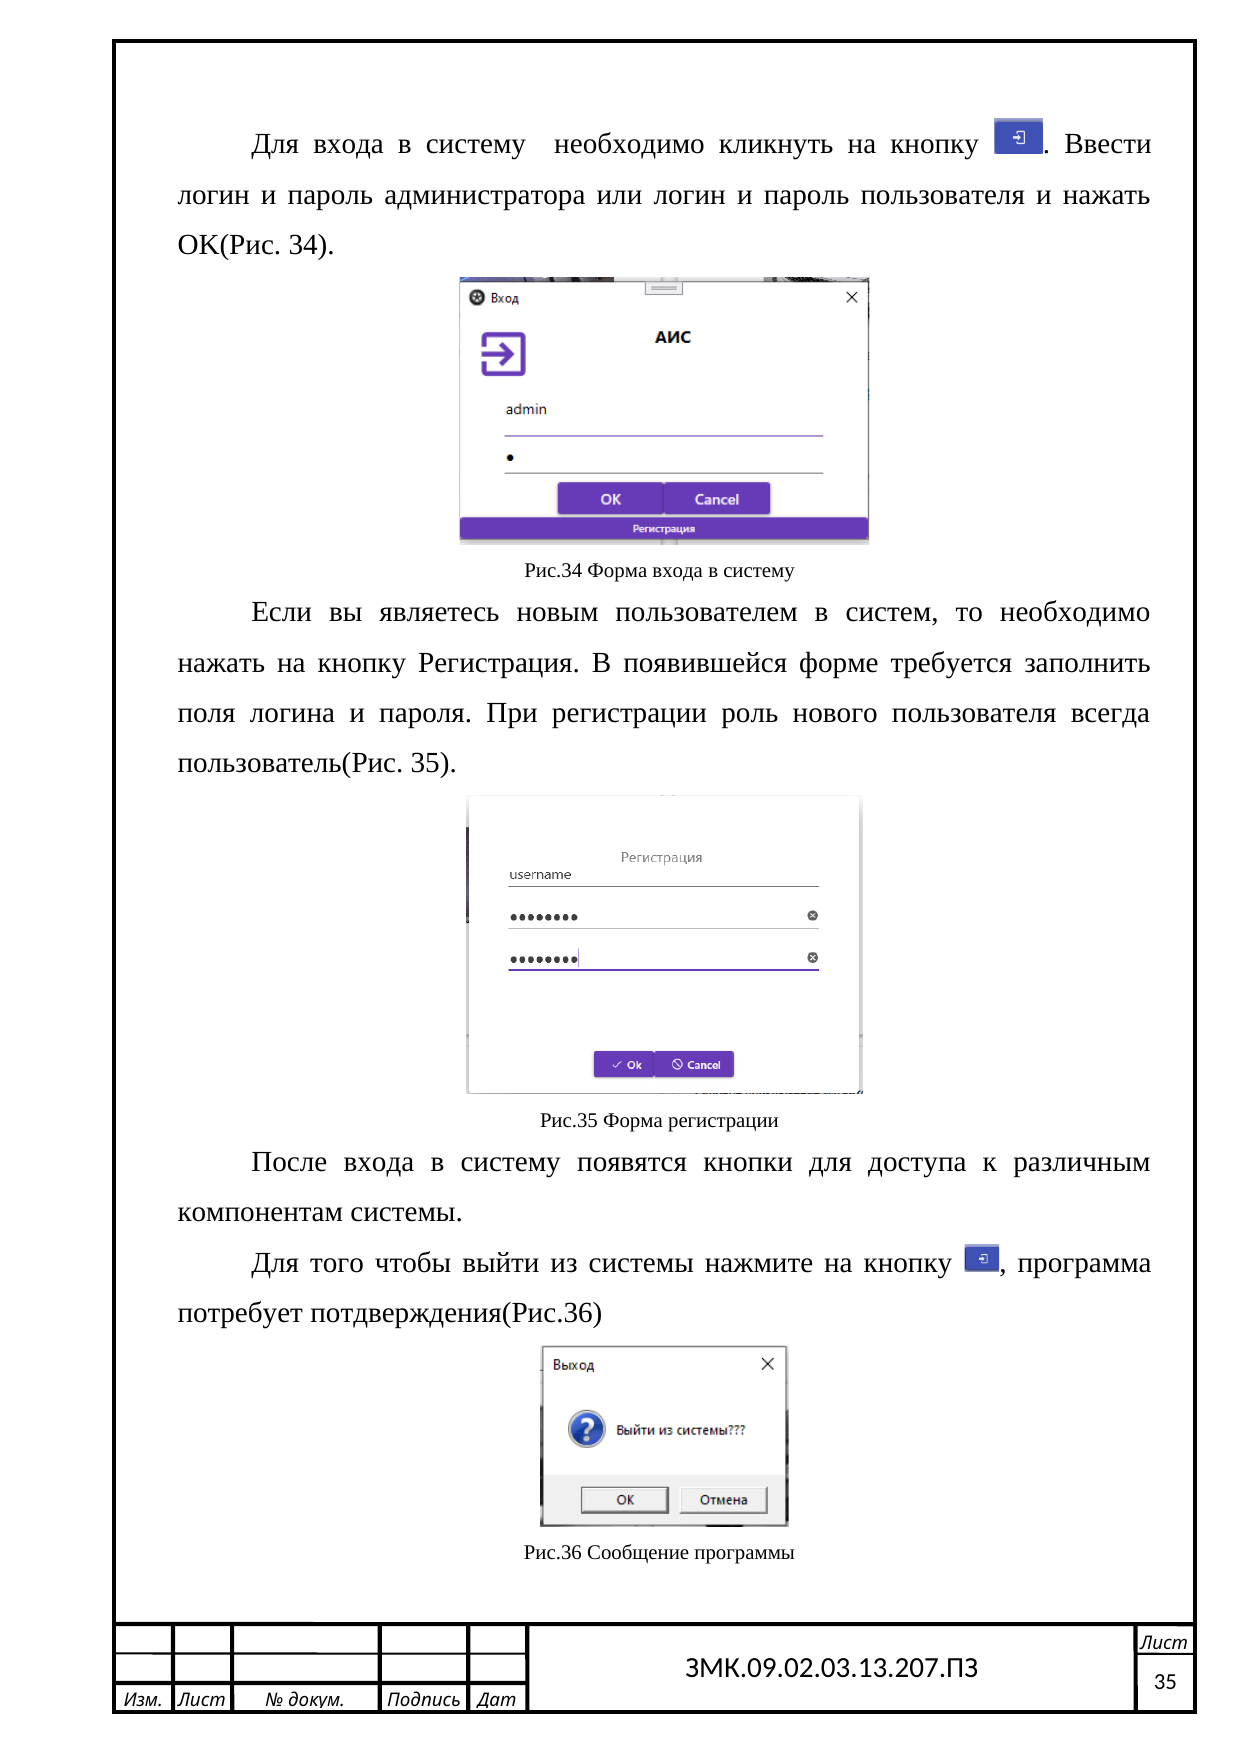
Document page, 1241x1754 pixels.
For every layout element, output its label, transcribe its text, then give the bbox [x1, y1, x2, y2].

text Если вы являетесь новым пользователем в систем, то необходимо нажать на кнопку Регистрация. В появившейся форме требуется заполнить поля логина и пароля. При регистрации роль нового пользователя всегда пользователь(Рис. 35). [177, 594, 1152, 779]
text Для входа в систему необходимо кликнуть на кнопку . Ввести логин и пароль администратора или логин и пароль пользователя и нажать OK(Рис. 34). [177, 118, 1152, 261]
picture [459, 277, 870, 545]
picture [994, 118, 1043, 154]
text Рис.34 Форма входа в систему [177, 558, 1141, 582]
picture [466, 795, 863, 1094]
text После входа в систему появятся кнопки для доступа к различным компонентам системы. [177, 1144, 1152, 1228]
picture [964, 1244, 1000, 1272]
text Рис.36 Сообщение программы [177, 1540, 1141, 1564]
picture [540, 1345, 789, 1527]
text Рис.35 Форма регистрации [177, 1108, 1141, 1132]
text Для того чтобы выйти из системы нажмите на кнопку , программа потребует потдверждения(Рис.36) [177, 1244, 1152, 1329]
